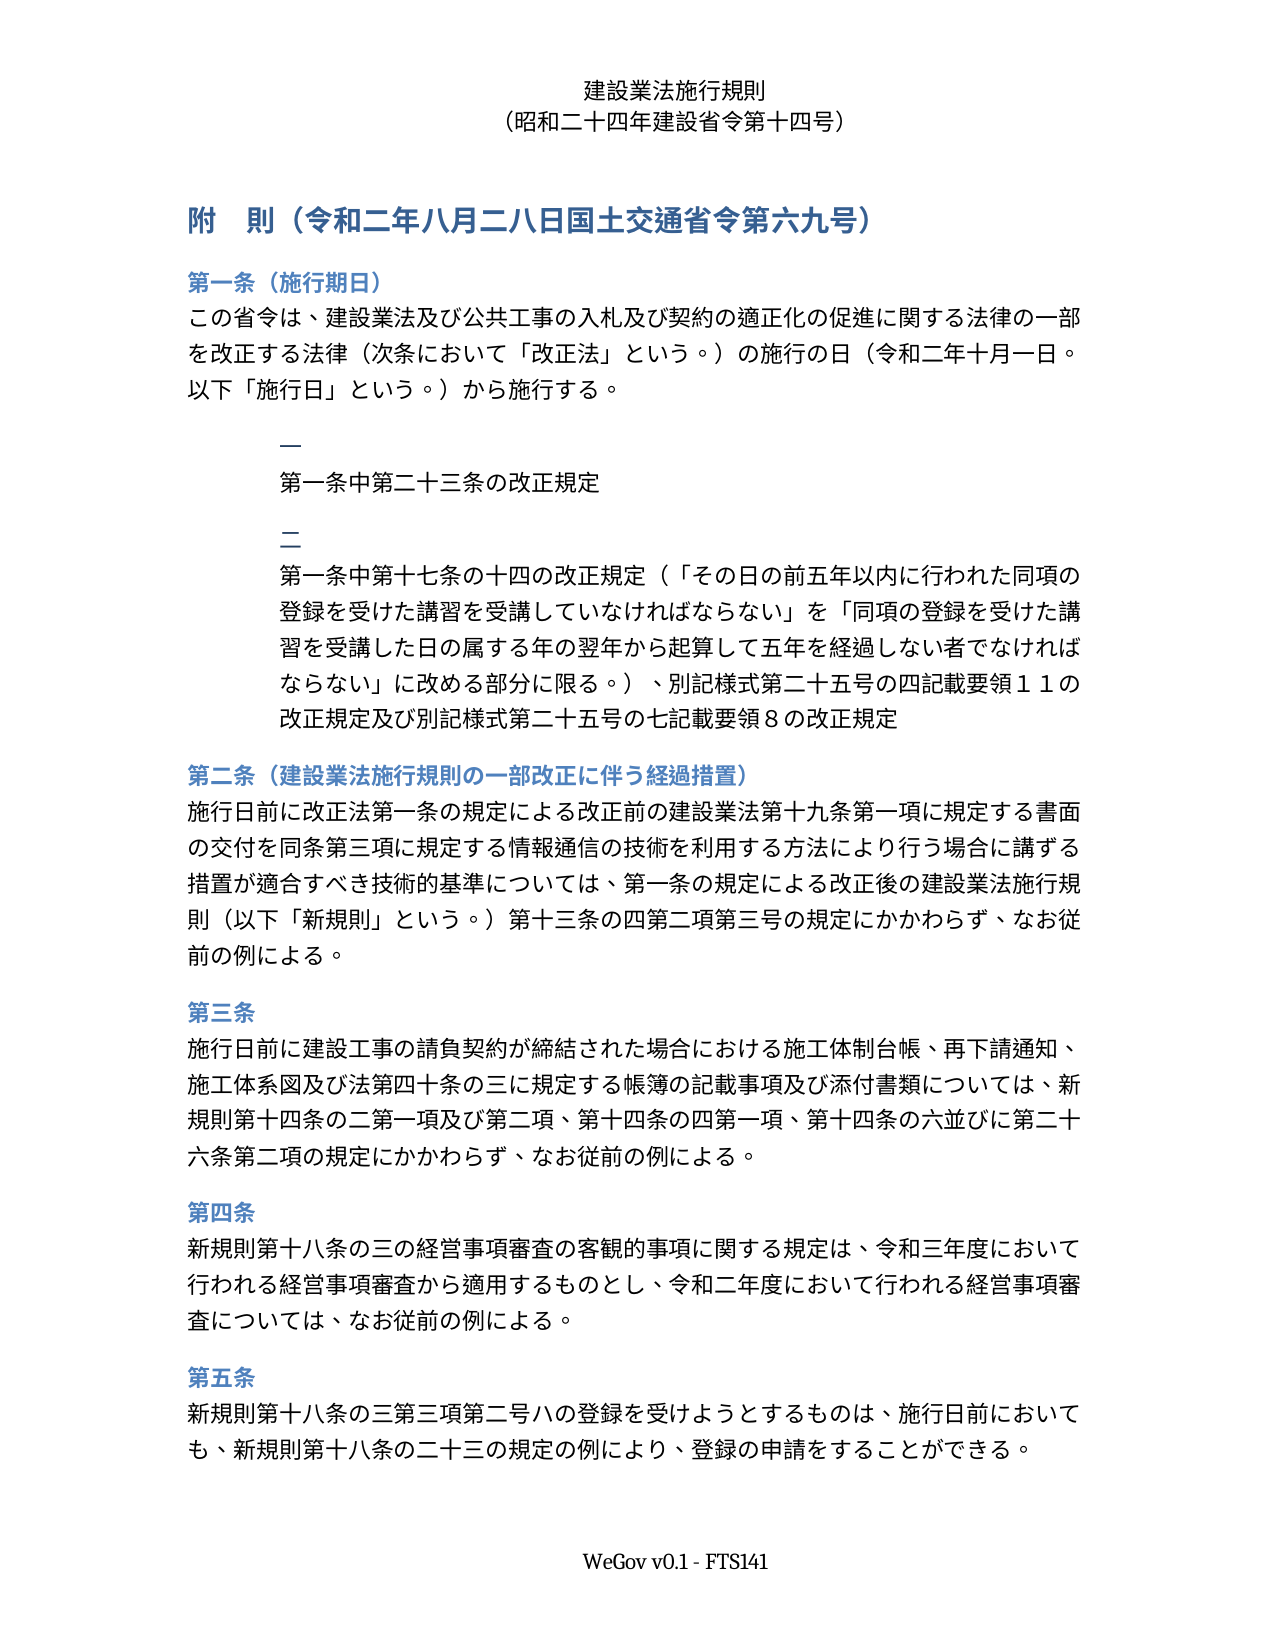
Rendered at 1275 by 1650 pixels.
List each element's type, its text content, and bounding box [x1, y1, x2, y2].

text 新規則第十八条の三の経営事項審査の客観的事項に関する規定は、令和三年度において行われる経営事項審査から適用するものとし、令和二年度において行われる経営事項審査については、なお従前の例による。 [187, 1233, 1087, 1336]
subtitle 第二条（建設業法施行規則の一部改正に伴う経過措置） [187, 760, 1087, 791]
subtitle 第四条 [187, 1197, 1087, 1228]
text 施行日前に建設工事の請負契約が締結された場合における施工体制台帳、再下請通知、施工体系図及び法第四十条の三に規定する帳簿の記載事項及び添付書類については、新規則第十四条の二第一項及び第二項、第十四条の四第一項、第十四条の六並びに第二十六条第二項の規定にかかわらず、なお従前の例による。 [187, 1033, 1087, 1172]
subtitle 第一条（施行期日） [187, 266, 1087, 298]
subtitle 二 [279, 524, 1087, 555]
text 第一条中第二十三条の改正規定 [279, 467, 1087, 498]
subtitle 附 則（令和二年八月二八日国土交通省令第六九号） [187, 200, 1087, 240]
text 施行日前に改正法第一条の規定による改正前の建設業法第十九条第一項に規定する書面の交付を同条第三項に規定する情報通信の技術を利用する方法により行う場合に講ずる措置が適合すべき技術的基準については、第一条の規定による改正後の建設業法施行規則（以下「新規則」という。）第十三条の四第二項第三号の規定にかかわらず、なお従前の例による。 [187, 796, 1087, 971]
text この省令は、建設業法及び公共工事の入札及び契約の適正化の促進に関する法律の一部を改正する法律（次条において「改正法」という。）の施行の日（令和二年十月一日。以下「施行日」という。）から施行する。 [187, 302, 1087, 406]
text 新規則第十八条の三第三項第二号ハの登録を受けようとするものは、施行日前においても、新規則第十八条の二十三の規定の例により、登録の申請をすることができる。 [187, 1398, 1087, 1465]
text 第一条中第十七条の十四の改正規定（「その日の前五年以内に行われた同項の登録を受けた講習を受講していなければならない」を「同項の登録を受けた講習を受講した日の属する年の翌年から起算して五年を経過しない者でなければならない」に改める部分に限る。）、別記様式第二十五号の四記載要領１１の改正規定及び別記様式第二十五号の七記載要領８の改正規定 [279, 560, 1087, 735]
subtitle 第五条 [187, 1362, 1087, 1393]
subtitle 第三条 [187, 997, 1087, 1028]
subtitle 一 [279, 431, 1087, 462]
